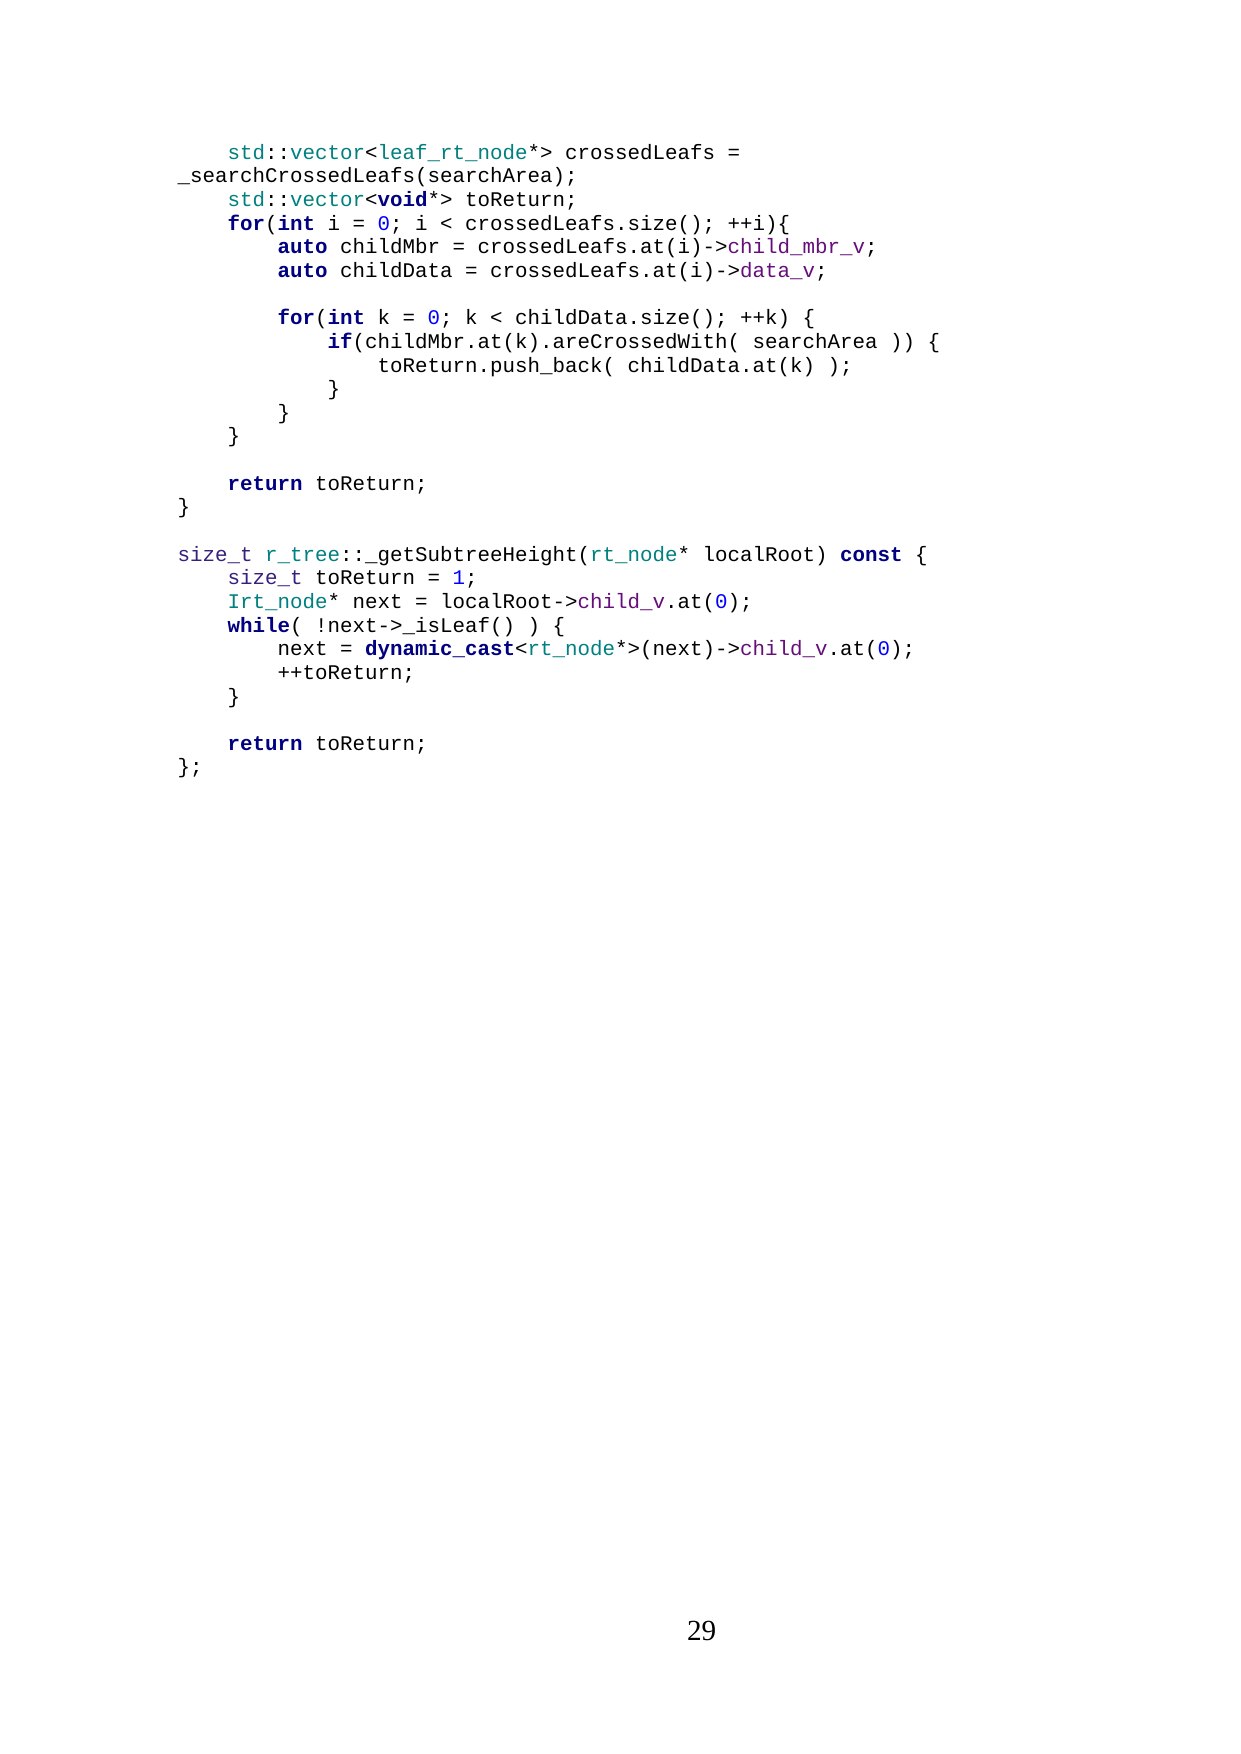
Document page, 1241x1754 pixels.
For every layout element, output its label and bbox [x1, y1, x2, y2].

text [177, 118, 1152, 780]
